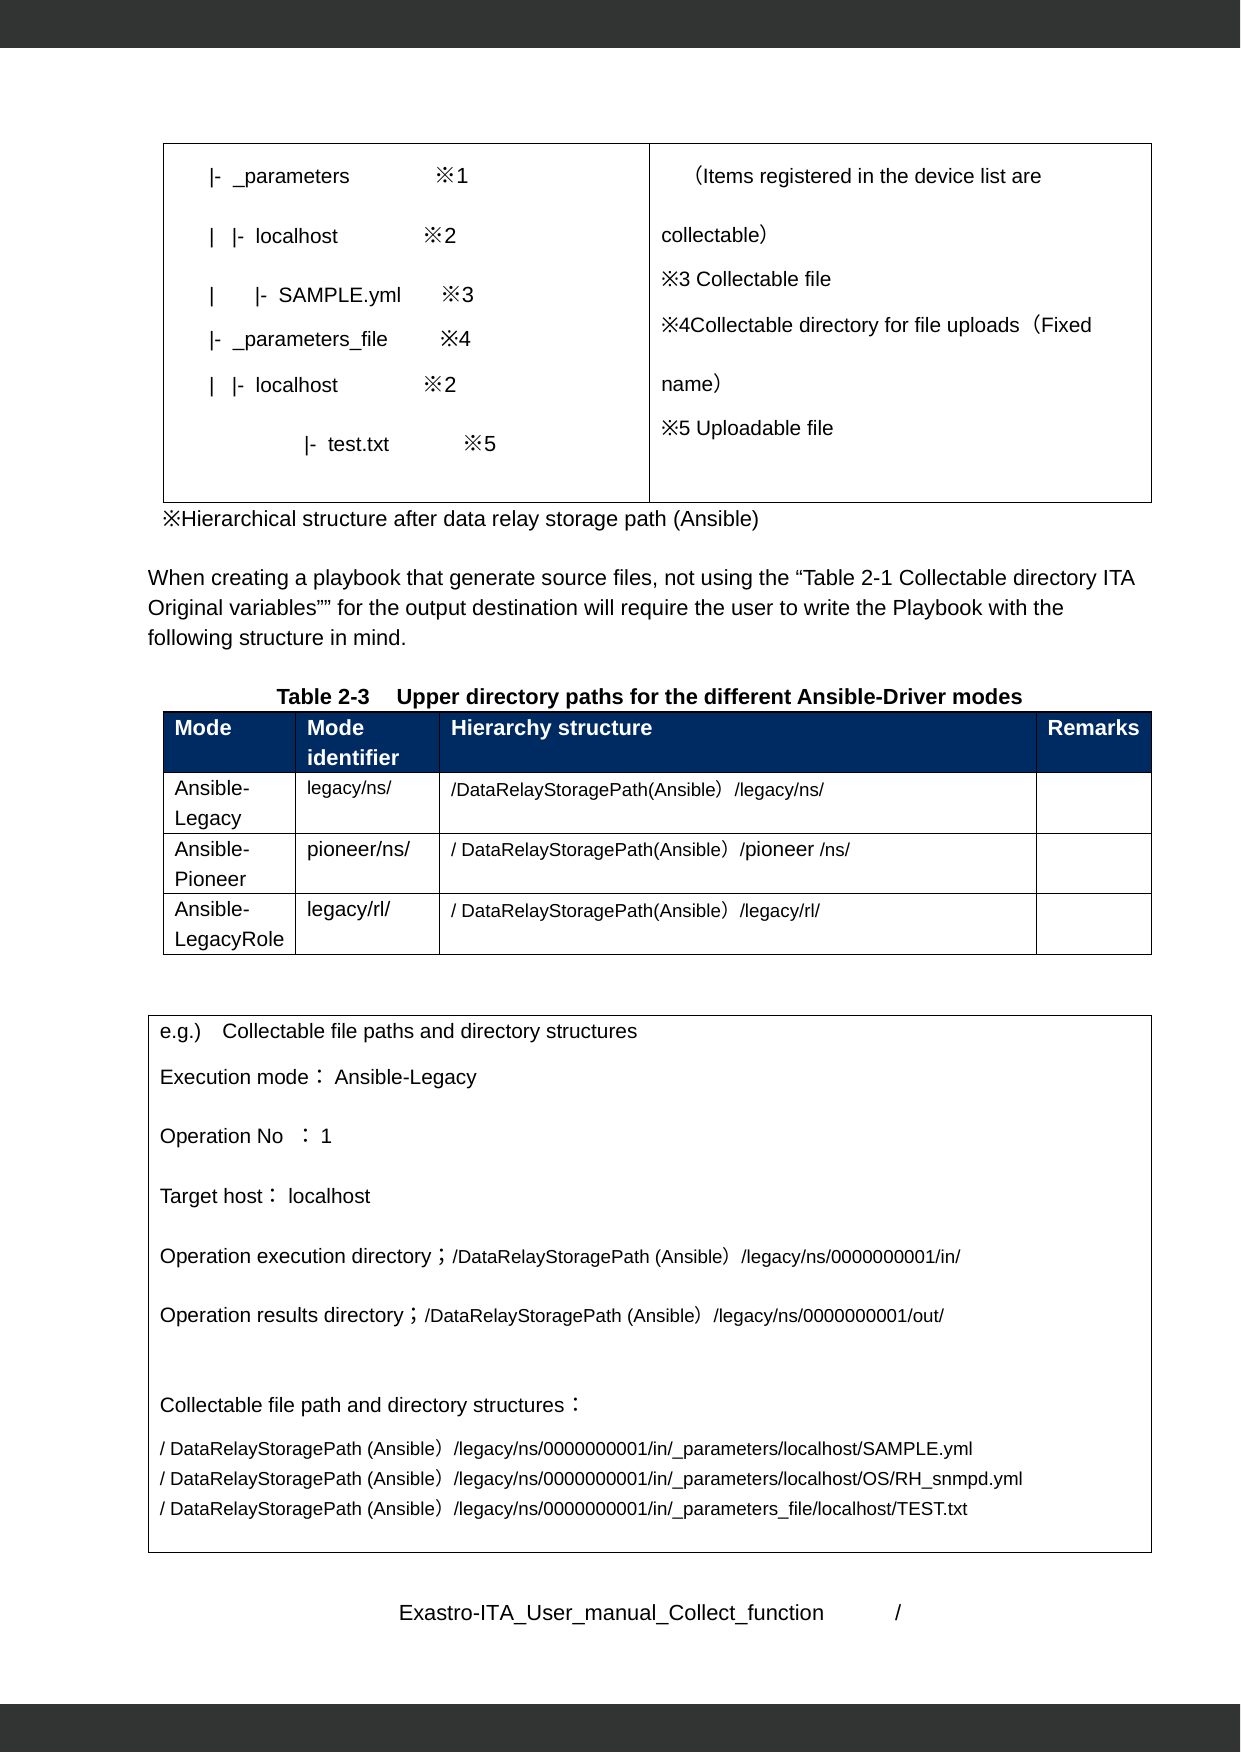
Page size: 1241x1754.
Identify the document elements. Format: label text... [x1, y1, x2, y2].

picture [0, 0, 1241, 48]
table_header Mode identifier [296, 713, 439, 772]
table_header Mode [164, 713, 295, 772]
table_cell legacy/ns/ [296, 773, 439, 833]
text ※Hierarchical structure after data relay storage path (Ansible) [162, 503, 1152, 533]
table_cell Ansible-Legacy [164, 773, 295, 833]
text When creating a playbook that generate source files, not using the “Table 2-1 Collectable directory ITA Original variables”” for the output destination will require the user to write the Playbook with the following structure in mind. [148, 562, 1152, 652]
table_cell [164, 144, 649, 502]
table_header Hierarchy structure [440, 713, 1036, 772]
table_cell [650, 144, 1151, 502]
table_cell legacy/rl/ [296, 894, 439, 954]
table_cell pioneer/ns/ [296, 834, 439, 893]
table_cell Ansible-Pioneer [164, 834, 295, 893]
picture [0, 1704, 1241, 1752]
table_cell [1037, 894, 1151, 954]
table_cell /DataRelayStoragePath(Ansible）/legacy/ns/ [440, 773, 1036, 833]
table_cell / DataRelayStoragePath(Ansible）/legacy/rl/ [440, 894, 1036, 954]
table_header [149, 1016, 1151, 1552]
table_cell [1037, 834, 1151, 893]
table_cell [1037, 773, 1151, 833]
table_header Remarks [1037, 713, 1151, 772]
table_cell / DataRelayStoragePath(Ansible）/pioneer /ns/ [440, 834, 1036, 893]
text Table 2-3 Upper directory paths for the different Ansible-Driver modes [148, 682, 1152, 711]
table_cell Ansible-LegacyRole [164, 894, 295, 954]
